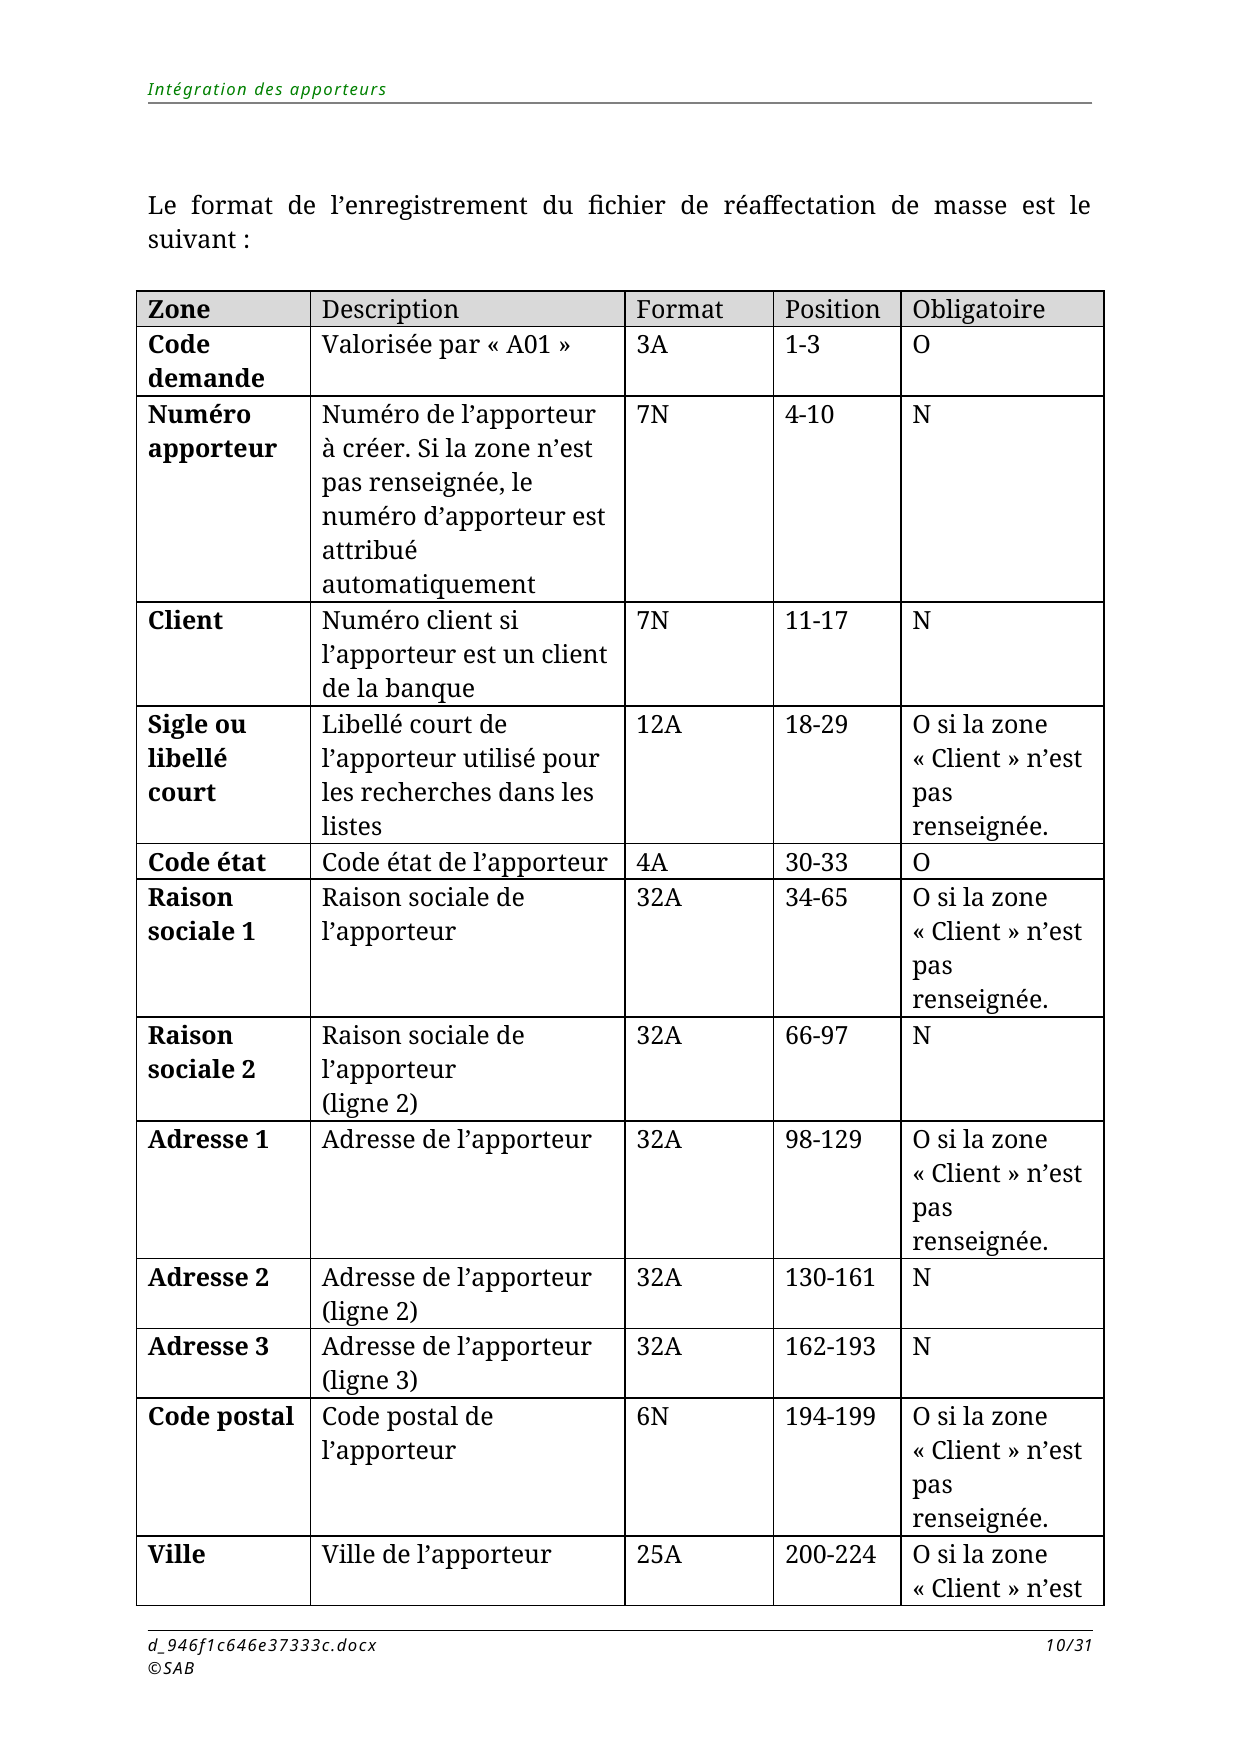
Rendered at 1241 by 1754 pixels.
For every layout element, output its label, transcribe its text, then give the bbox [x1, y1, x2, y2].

table_cell Libellé court de l’apporteur utilisé pour les recherches dans les listes [311, 707, 624, 843]
table_cell Ville [137, 1537, 310, 1604]
table_cell 130-161 [774, 1259, 900, 1327]
table_cell 12A [626, 707, 773, 843]
table_cell 32A [626, 880, 773, 1016]
table_cell 32A [626, 1259, 773, 1327]
table_cell Numéro client si l’apporteur est un client de la banque [311, 603, 624, 705]
table_cell Raison sociale de l’apporteur (ligne 2) [311, 1018, 624, 1120]
table_cell N [902, 1259, 1103, 1327]
table_cell 66-97 [774, 1018, 900, 1120]
table_cell 7N [626, 603, 773, 705]
table_cell 30-33 [774, 844, 900, 878]
table_cell 162-193 [774, 1329, 900, 1397]
table_cell Code postal de l’apporteur [311, 1399, 624, 1535]
table_cell Numéro de l’apporteur à créer. Si la zone n’est pas renseignée, le numéro d’apporteur est attribué automatiquement [311, 397, 624, 601]
table_cell Code état de l’apporteur [311, 844, 624, 878]
table_cell N [902, 1329, 1103, 1397]
table_cell O si la zone « Client » n’est pas renseignée. [902, 1122, 1103, 1258]
table_cell N [902, 1018, 1103, 1120]
table_cell O [902, 327, 1103, 395]
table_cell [311, 1537, 624, 1604]
table_cell 18-29 [774, 707, 900, 843]
table_cell 11-17 [774, 603, 900, 705]
table_cell Adresse 3 [137, 1329, 310, 1397]
table_header Format [626, 292, 773, 326]
table_header Position [774, 292, 900, 326]
table_cell Sigle ou libellé court [137, 707, 310, 843]
table_cell 32A [626, 1018, 773, 1120]
table_cell N [902, 603, 1103, 705]
table_cell Code demande [137, 327, 310, 395]
table_cell Code état [137, 844, 310, 878]
table_cell 25A [626, 1537, 773, 1604]
table_cell Adresse 2 [137, 1259, 310, 1327]
table_cell 3A [626, 327, 773, 395]
table_header Zone [137, 292, 310, 326]
table_cell 4A [626, 844, 773, 878]
table_cell 32A [626, 1329, 773, 1397]
table_cell Numéro apporteur [137, 397, 310, 601]
table_cell 32A [626, 1122, 773, 1258]
table_cell Adresse de l’apporteur (ligne 3) [311, 1329, 624, 1397]
table_cell 200-224 [774, 1537, 900, 1604]
table_cell Raison sociale 1 [137, 880, 310, 1016]
table_cell 7N [626, 397, 773, 601]
table_header Description [311, 292, 624, 326]
table_header Obligatoire [902, 292, 1103, 326]
table_cell 4-10 [774, 397, 900, 601]
table_cell N [902, 397, 1103, 601]
table_cell 194-199 [774, 1399, 900, 1535]
text Le format de l’enregistrement du fichier de réaffectation de masse est le suivant : [148, 188, 1092, 256]
table_cell 98-129 [774, 1122, 900, 1258]
table_cell 6N [626, 1399, 773, 1535]
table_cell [902, 1537, 1103, 1604]
table_cell Raison sociale de l’apporteur [311, 880, 624, 1016]
table_cell Client [137, 603, 310, 705]
table_cell O si la zone « Client » n’est pas renseignée. [902, 880, 1103, 1016]
table_cell 34-65 [774, 880, 900, 1016]
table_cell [902, 1399, 1103, 1535]
table_cell Valorisée par « A01 » [311, 327, 624, 395]
table_cell O [902, 844, 1103, 878]
table_cell Raison sociale 2 [137, 1018, 310, 1120]
table_cell Code postal [137, 1399, 310, 1535]
table_cell O si la zone « Client » n’est pas renseignée. [902, 707, 1103, 843]
table_cell Adresse de l’apporteur [311, 1122, 624, 1258]
table_cell Adresse de l’apporteur (ligne 2) [311, 1259, 624, 1327]
table_cell Adresse 1 [137, 1122, 310, 1258]
table_cell 1-3 [774, 327, 900, 395]
